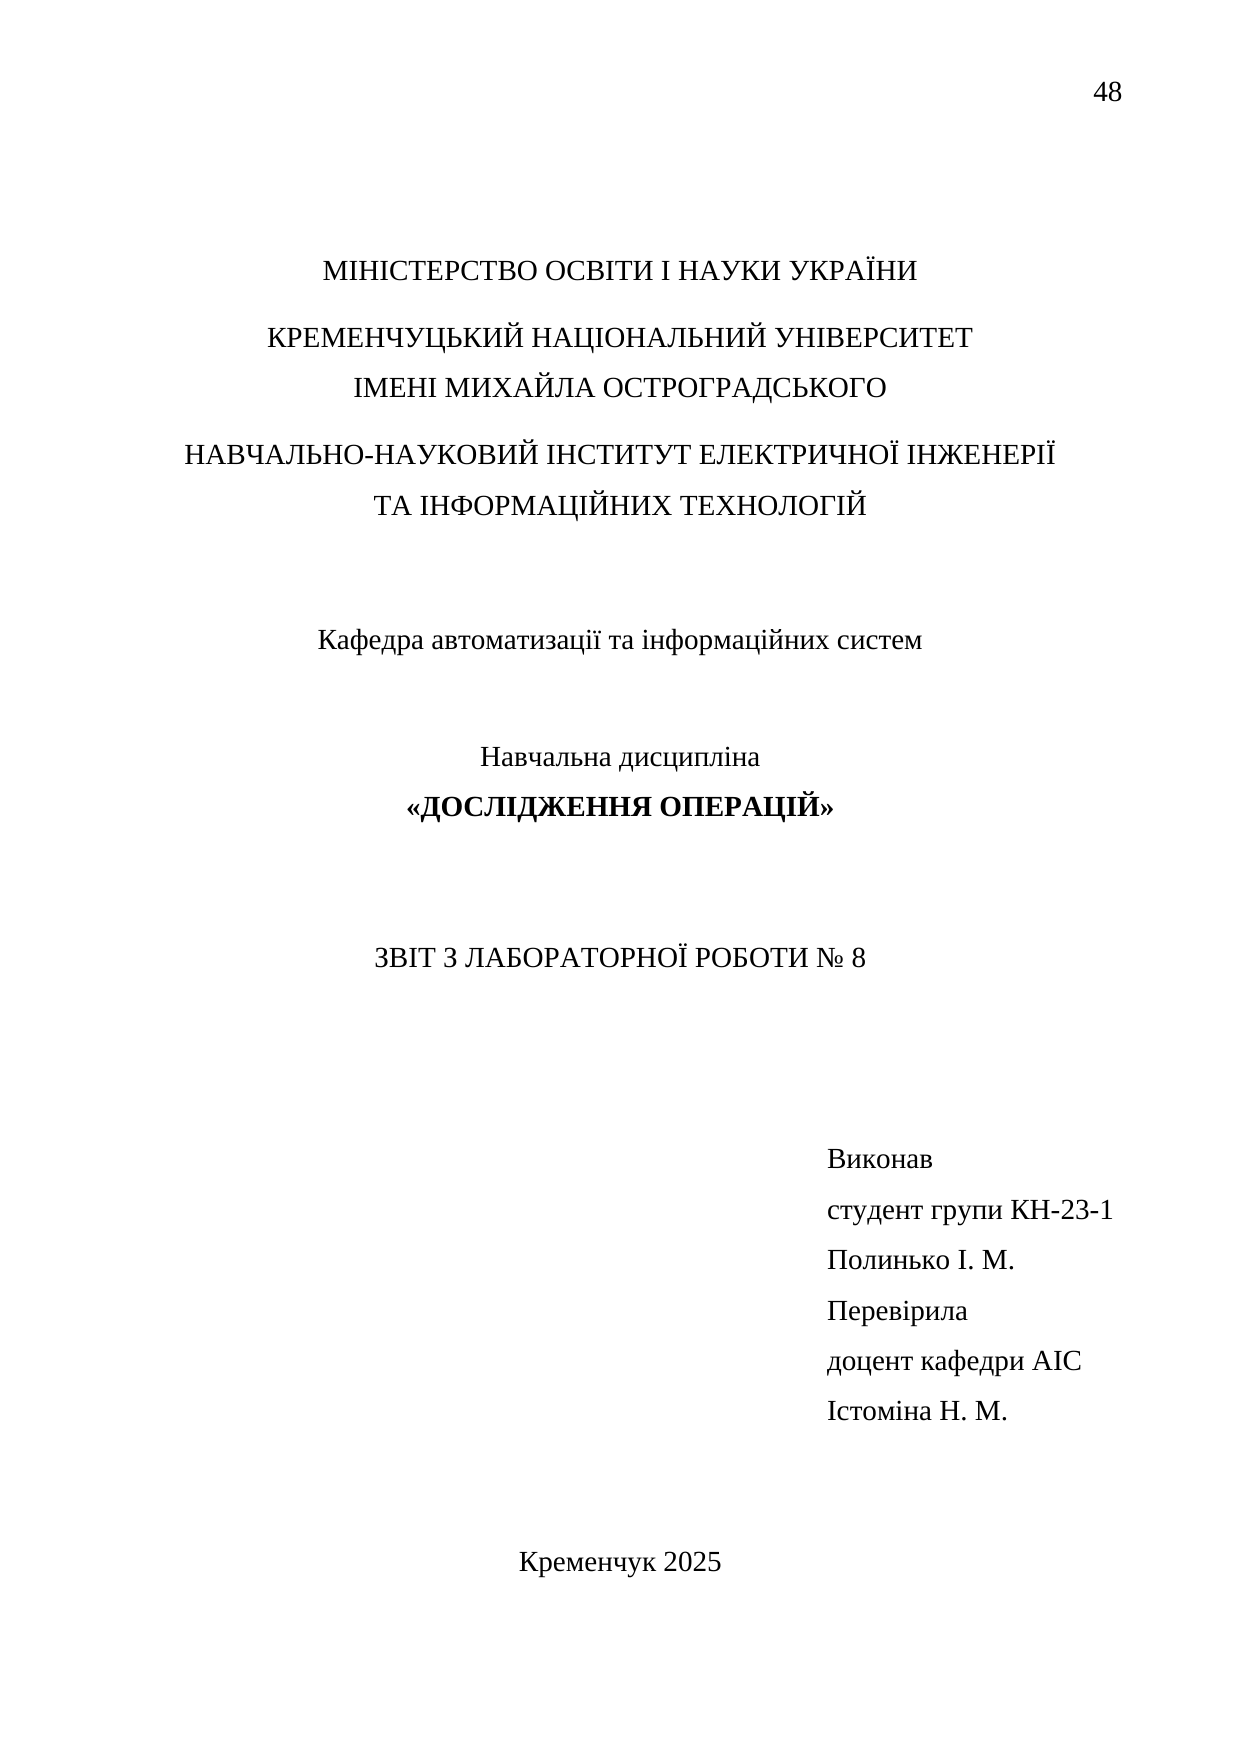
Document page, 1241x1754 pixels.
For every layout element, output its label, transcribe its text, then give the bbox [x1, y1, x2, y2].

text Перевірила [118, 1293, 1122, 1326]
text доцент кафедри АІС [118, 1343, 1122, 1376]
text Виконав [118, 1142, 1122, 1175]
text НАВЧАЛЬНО-НАУКОВИЙ ІНСТИТУТ ЕЛЕКТРИЧНОЇ ІНЖЕНЕРІЇ [118, 437, 1122, 471]
text ТА ІНФОРМАЦІЙНИХ ТЕХНОЛОГІЙ [118, 488, 1122, 521]
text ІМЕНІ МИХАЙЛА ОСТРОГРАДСЬКОГО [118, 370, 1122, 404]
text ЗВІТ З ЛАБОРАТОРНОЇ РОБОТИ № 8 [118, 940, 1122, 974]
text Кременчук 2025 [118, 1544, 1122, 1578]
text Кафедра автоматизації та інформаційних систем [118, 622, 1122, 655]
text МІНІСТЕРСТВО ОСВІТИ І НАУКИ УКРАЇНИ [118, 253, 1122, 286]
text КРЕМЕНЧУЦЬКИЙ НАЦІОНАЛЬНИЙ УНІВЕРСИТЕТ [118, 320, 1122, 353]
text Істоміна Н. М. [118, 1393, 1122, 1427]
text студент групи КН-23-1 [118, 1192, 1122, 1226]
text «ДОСЛІДЖЕННЯ ОПЕРАЦІЙ» [118, 789, 1122, 823]
text Навчальна дисципліна [118, 739, 1122, 773]
text Полинько І. М. [118, 1242, 1122, 1276]
